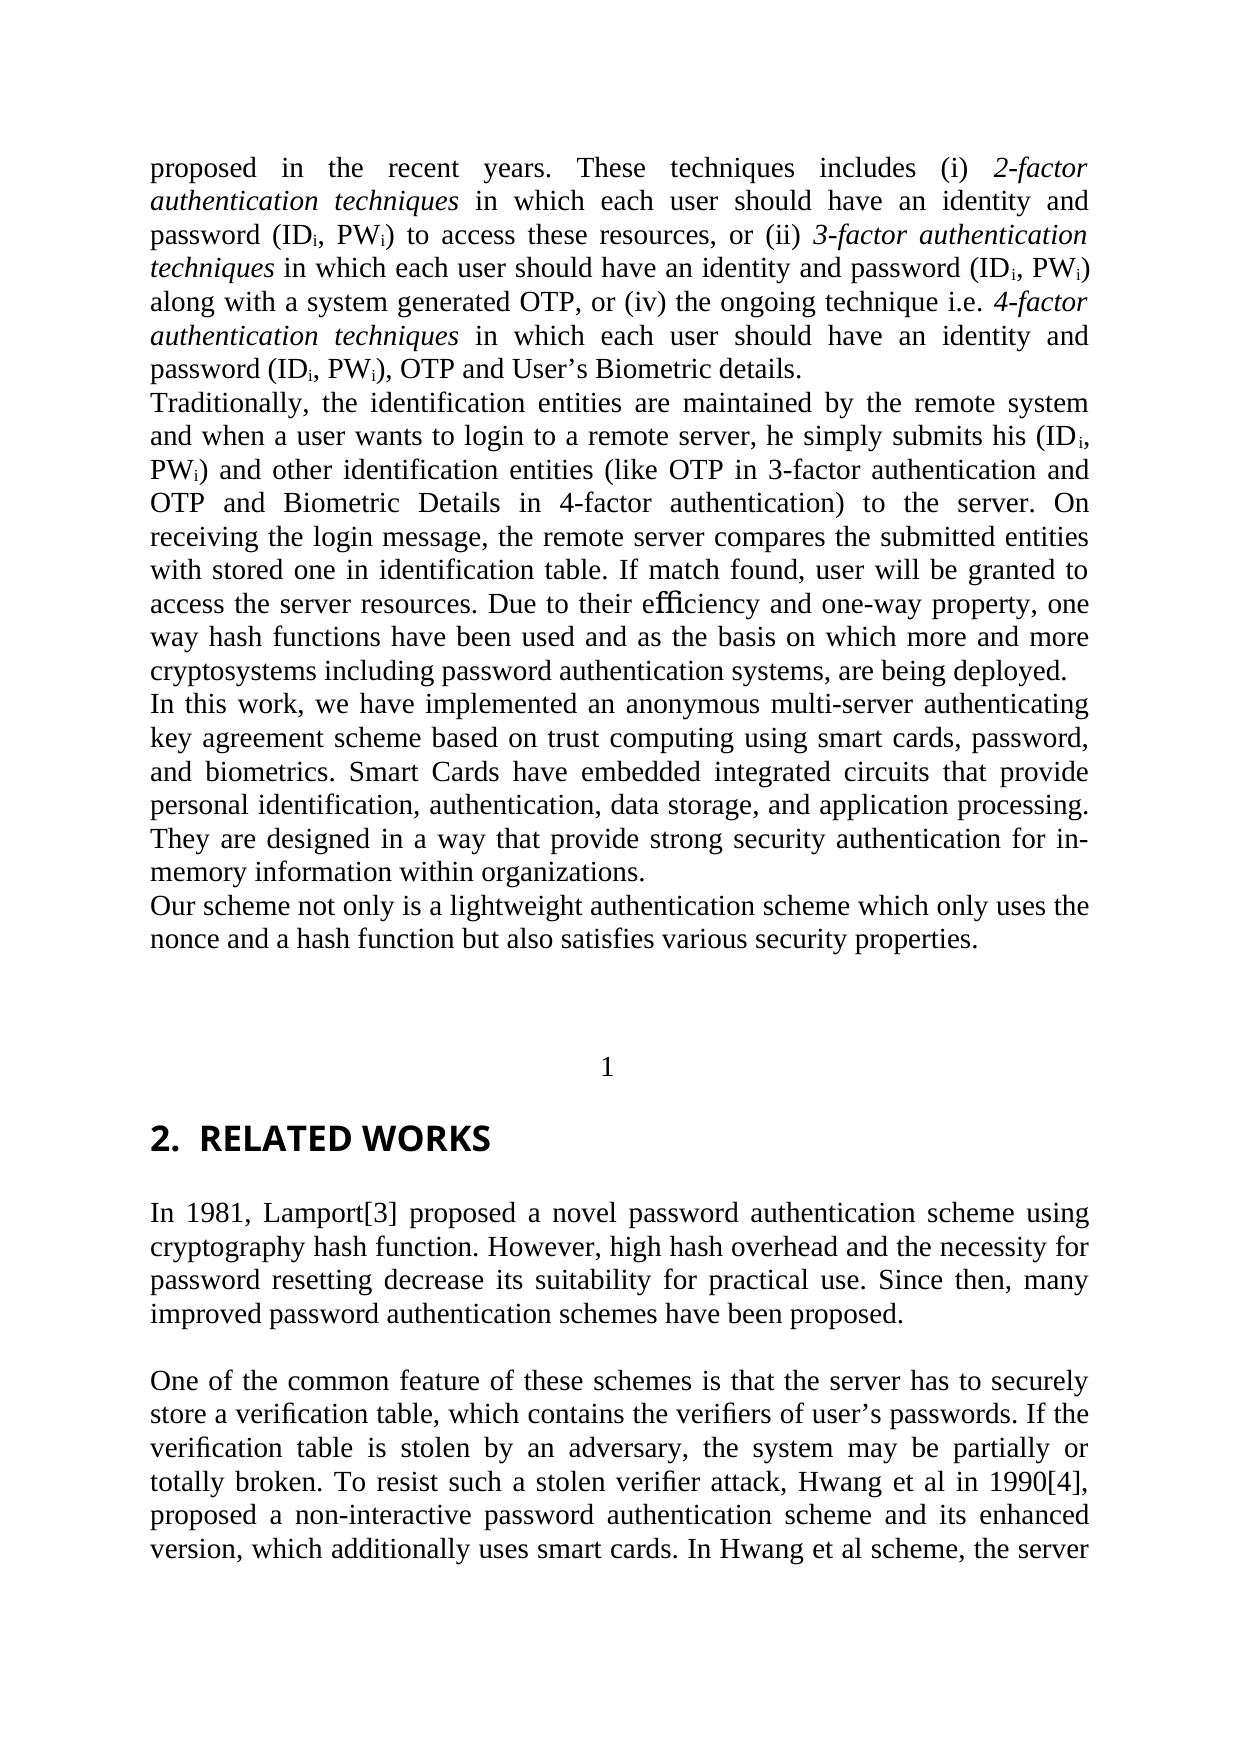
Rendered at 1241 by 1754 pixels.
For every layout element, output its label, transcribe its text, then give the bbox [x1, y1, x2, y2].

text Traditionally, the identification entities are maintained by the remote system and when a user wants to login to a remote server, he simply submits his (IDi, PWi) and other identification entities (like OTP in 3-factor authentication and OTP and Biometric Details in 4-factor authentication) to the server. On receiving the login message, the remote server compares the submitted entities with stored one in identification table. If match found, user will be granted to access the server resources. Due to their eﬃciency and one-way property, one way hash functions have been used and as the basis on which more and more cryptosystems including password authentication systems, are being deployed. [150, 385, 1090, 687]
text 1 [600, 1049, 1090, 1082]
text In this work, we have implemented an anonymous multi-server authenticating key agreement scheme based on trust computing using smart cards, password, and biometrics. Smart Cards have embedded integrated circuits that provide personal identification, authentication, data storage, and application processing. They are designed in a way that provide strong security authentication for in-memory information within organizations. [150, 687, 1090, 888]
text In 1981, Lamport[3] proposed a novel password authentication scheme using cryptography hash function. However, high hash overhead and the necessity for password resetting decrease its suitability for practical use. Since then, many improved password authentication schemes have been proposed. [150, 1195, 1090, 1329]
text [150, 150, 1090, 385]
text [150, 1363, 1090, 1564]
text 2. RELATED WORKS [150, 1113, 1090, 1162]
text Our scheme not only is a lightweight authentication scheme which only uses the nonce and a hash function but also satisfies various security properties. [150, 888, 1090, 955]
